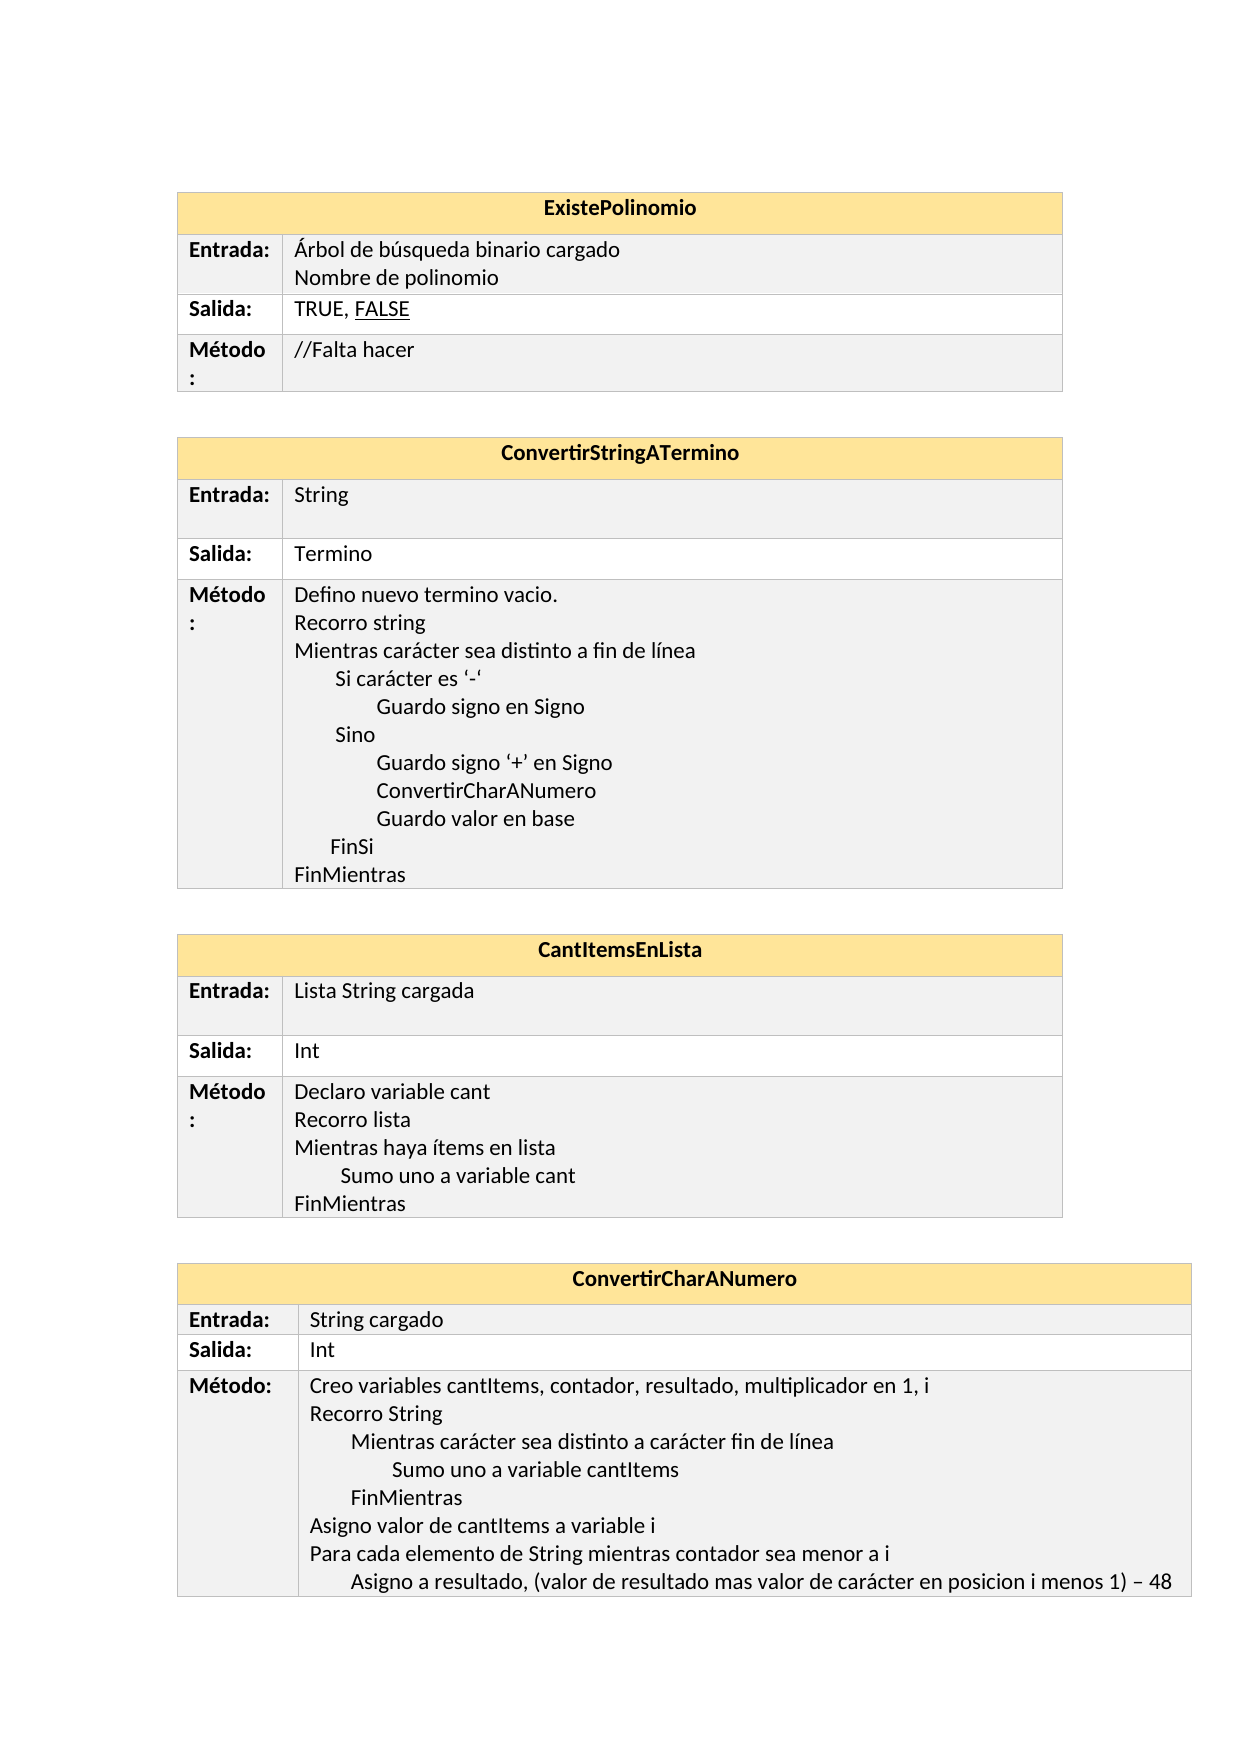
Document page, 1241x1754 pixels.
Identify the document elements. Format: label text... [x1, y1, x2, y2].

table_cell Entrada: [178, 235, 282, 293]
table_header ConvertirCharANumero [178, 1264, 1191, 1304]
table_cell Entrada: [178, 977, 282, 1035]
table_cell Método: [178, 580, 282, 888]
table_cell Árbol de búsqueda binario cargado Nombre de polinomio [283, 235, 1062, 293]
table_cell String [283, 480, 1062, 538]
table_header ConvertirStringATermino [178, 438, 1062, 479]
table_cell Salida: [178, 295, 282, 334]
table_cell Lista String cargada [283, 977, 1062, 1035]
table_cell Método: [178, 1077, 282, 1217]
table_cell Entrada: [178, 1305, 298, 1334]
table_cell //Falta hacer [283, 335, 1062, 391]
table_cell Salida: [178, 1036, 282, 1076]
table_header CantItemsEnLista [178, 935, 1062, 976]
table_cell Declaro variable cant Recorro lista Mientras haya ítems en lista Sumo uno a variable cant FinMientras [283, 1077, 1062, 1217]
table_cell Termino [283, 539, 1062, 579]
table_cell Salida: [178, 1335, 298, 1370]
table_cell Entrada: [178, 480, 282, 538]
table_cell Método: [178, 335, 282, 391]
table_cell Método: [178, 1371, 298, 1596]
table_header ExistePolinomio [178, 193, 1062, 234]
table_cell String cargado [299, 1305, 1191, 1334]
table_cell Defino nuevo termino vacio. Recorro string Mientras carácter sea distinto a fin de línea Si carácter es ‘-‘ Guardo signo en Signo Sino Guardo signo ‘+’ en Signo ConvertirCharANumero Guardo valor en base FinSi FinMientras [283, 580, 1062, 888]
table_cell Salida: [178, 539, 282, 579]
table_cell Int [283, 1036, 1062, 1076]
table_cell TRUE, FALSE [283, 295, 1062, 334]
table_cell Int [299, 1335, 1191, 1370]
